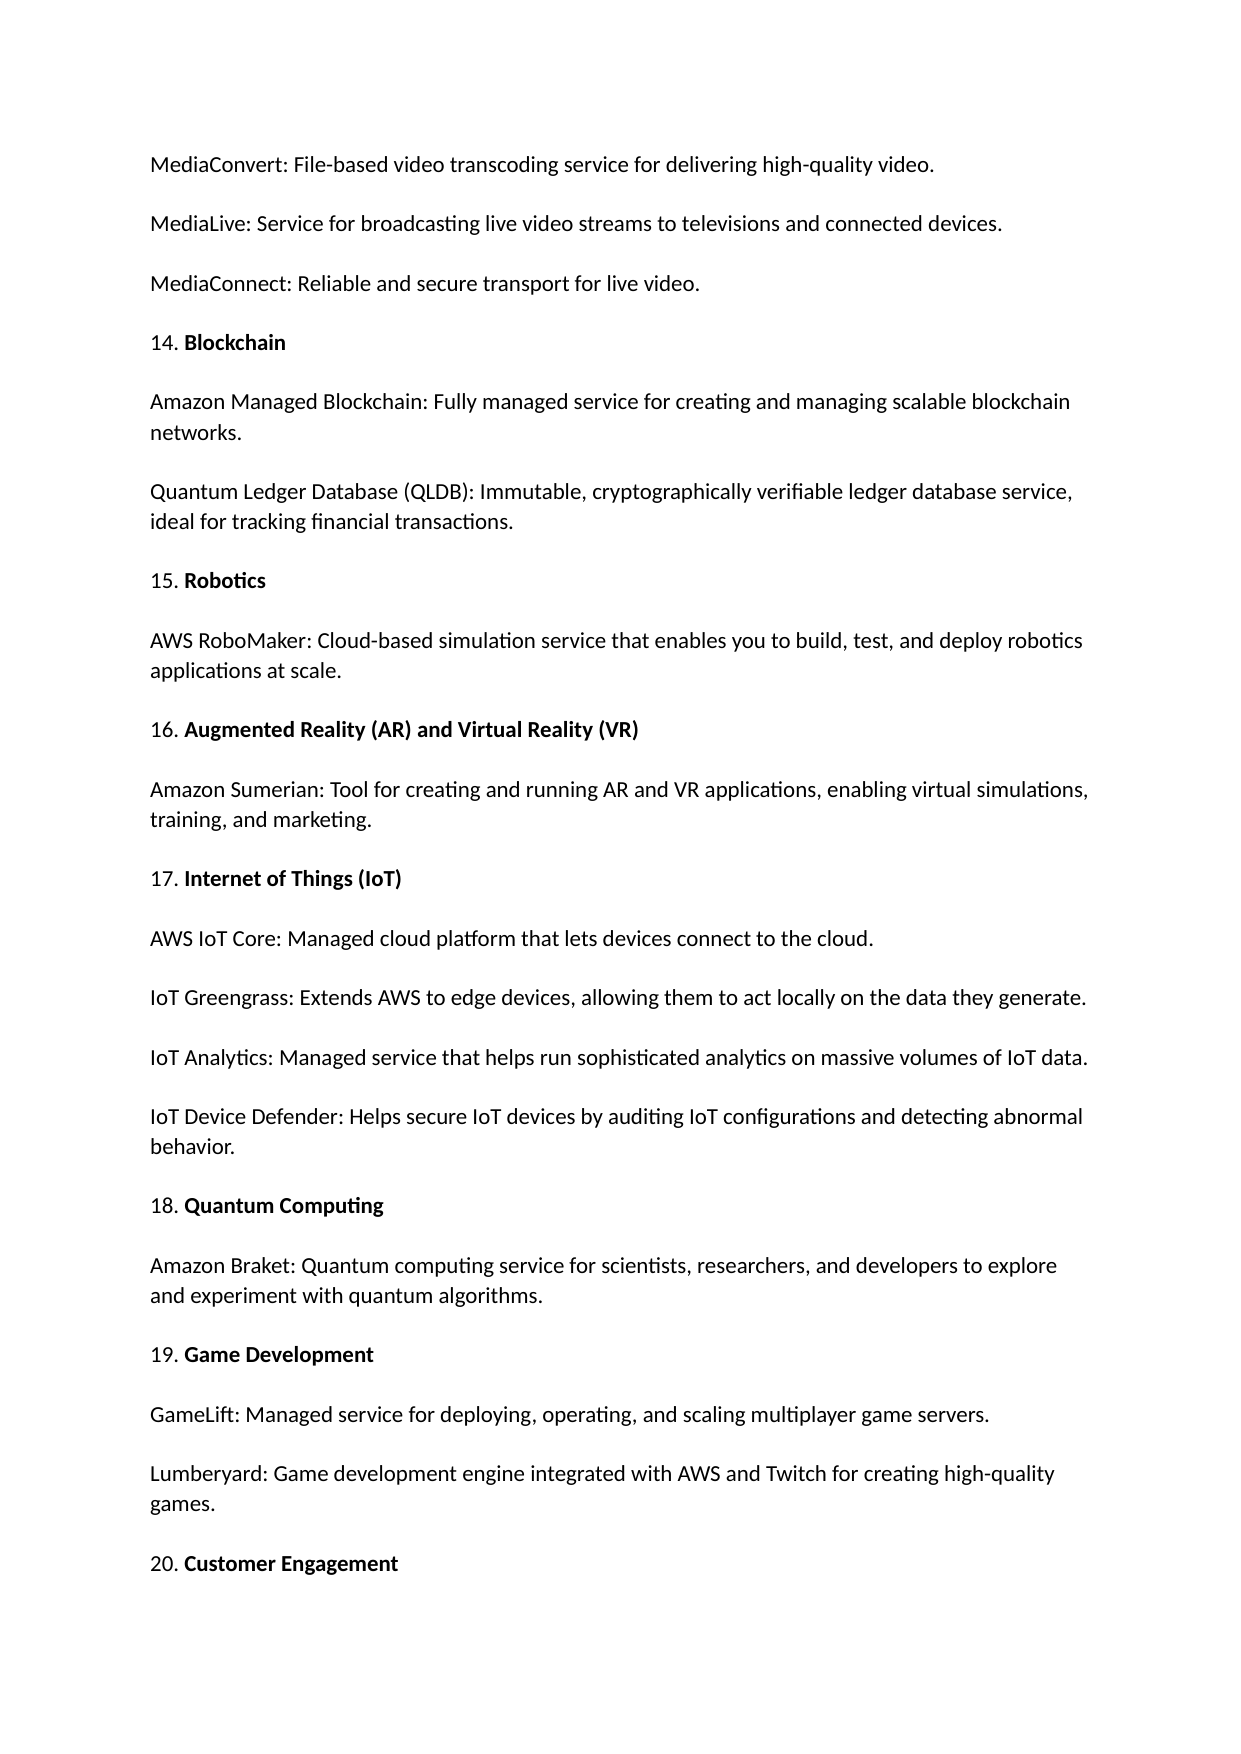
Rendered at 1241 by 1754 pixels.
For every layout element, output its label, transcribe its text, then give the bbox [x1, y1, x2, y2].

list MediaConvert: File-based video transcoding service for delivering high-quality video. [150, 150, 1090, 178]
list Lumberyard: Game development engine integrated with AWS and Twitch for creating high-quality games. [150, 1459, 1090, 1518]
list MediaConnect: Reliable and secure transport for live video. [150, 269, 1090, 297]
text 18. Quantum Computing [150, 1192, 1090, 1220]
list IoT Analytics: Managed service that helps run sophisticated analytics on massive volumes of IoT data. [150, 1043, 1090, 1071]
list Amazon Sumerian: Tool for creating and running AR and VR applications, enabling virtual simulations, training, and marketing. [150, 775, 1090, 833]
text 19. Game Development [150, 1341, 1090, 1369]
list AWS IoT Core: Managed cloud platform that lets devices connect to the cloud. [150, 924, 1090, 952]
text 20. Customer Engagement [150, 1549, 1090, 1577]
list AWS RoboMaker: Cloud-based simulation service that enables you to build, test, and deploy robotics applications at scale. [150, 626, 1090, 684]
list IoT Device Defender: Helps secure IoT devices by auditing IoT configurations and detecting abnormal behavior. [150, 1102, 1090, 1160]
list MediaLive: Service for broadcasting live video streams to televisions and connected devices. [150, 209, 1090, 237]
list GameLift: Managed service for deploying, operating, and scaling multiplayer game servers. [150, 1400, 1090, 1428]
list Amazon Braket: Quantum computing service for scientists, researchers, and developers to explore and experiment with quantum algorithms. [150, 1251, 1090, 1309]
text 14. Blockchain [150, 328, 1090, 356]
text 16. Augmented Reality (AR) and Virtual Reality (VR) [150, 716, 1090, 744]
text 15. Robotics [150, 567, 1090, 595]
list IoT Greengrass: Extends AWS to edge devices, allowing them to act locally on the data they generate. [150, 983, 1090, 1011]
list Amazon Managed Blockchain: Fully managed service for creating and managing scalable blockchain networks. [150, 387, 1090, 446]
text 17. Internet of Things (IoT) [150, 864, 1090, 893]
list Quantum Ledger Database (QLDB): Immutable, cryptographically verifiable ledger database service, ideal for tracking financial transactions. [150, 477, 1090, 535]
